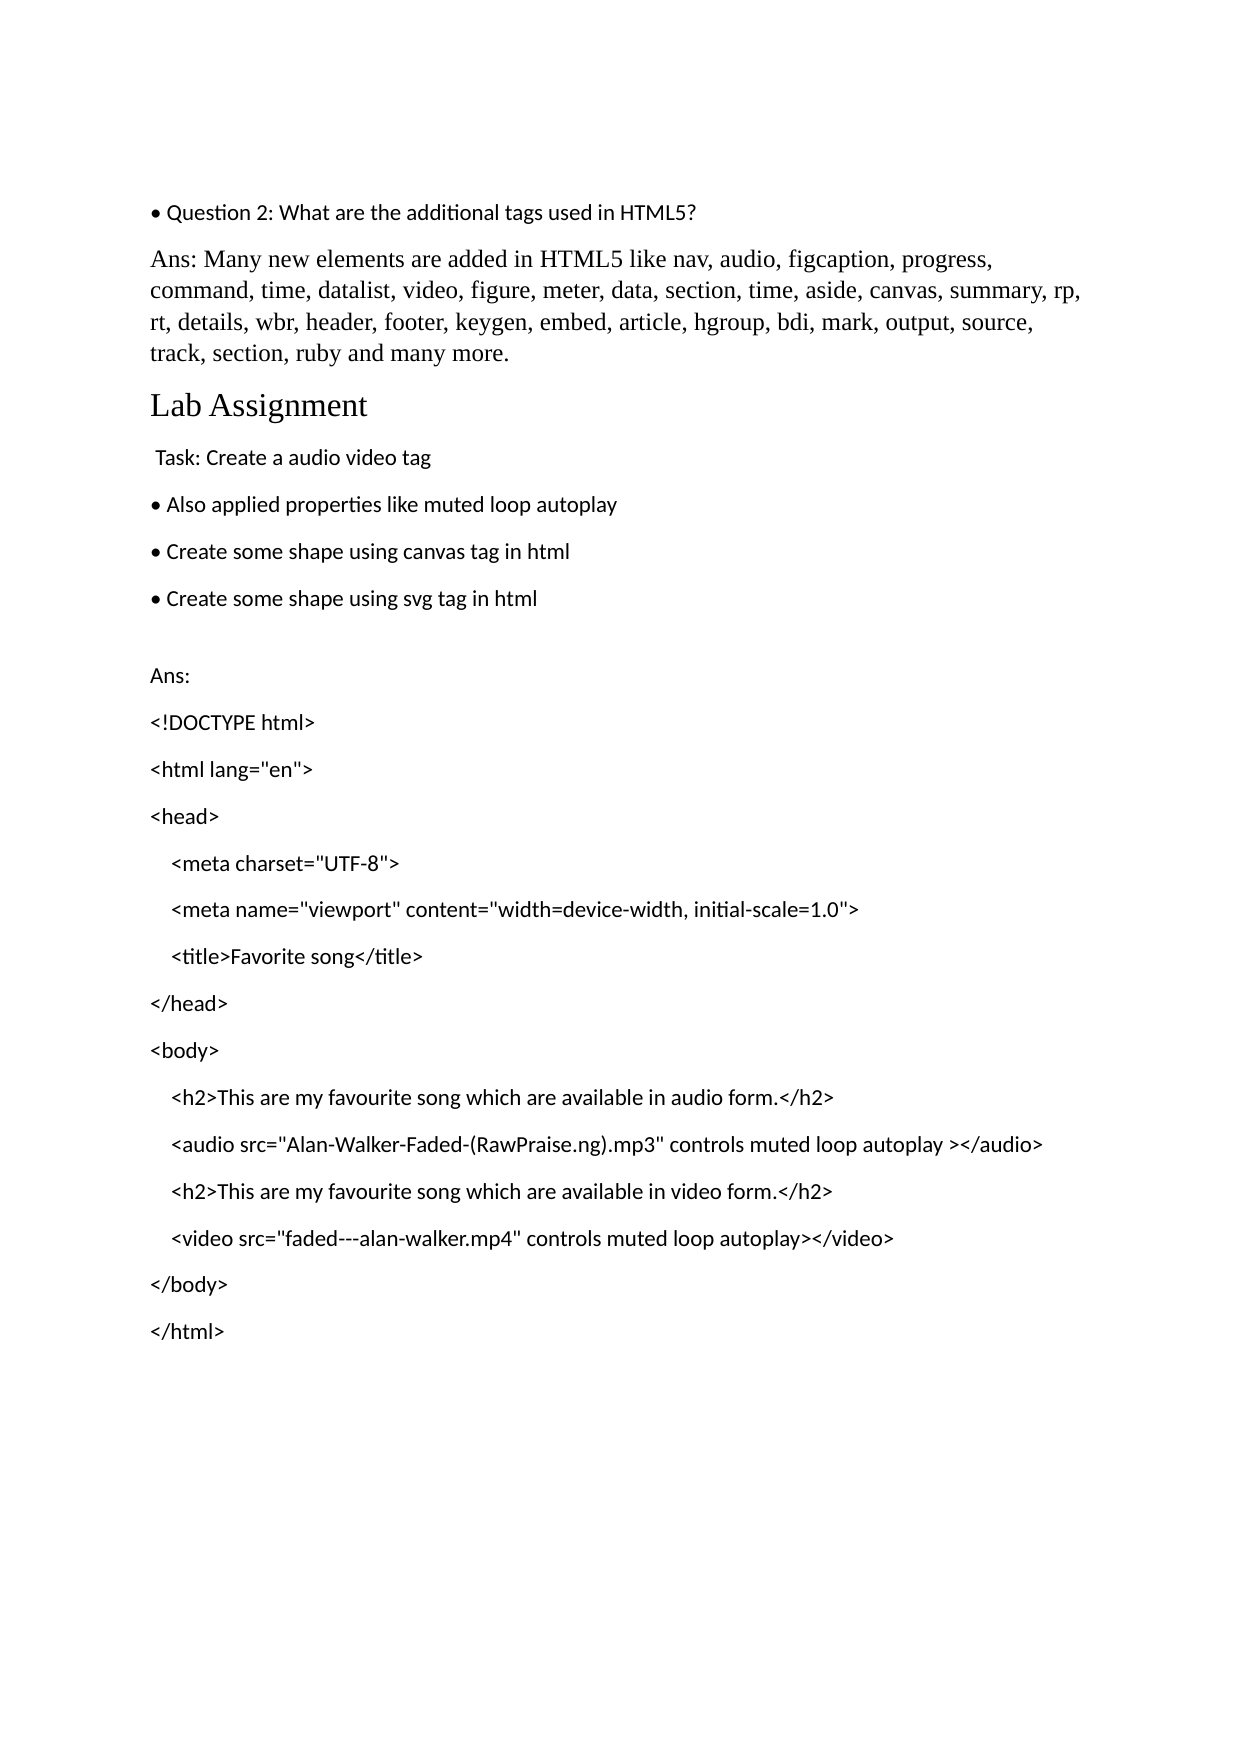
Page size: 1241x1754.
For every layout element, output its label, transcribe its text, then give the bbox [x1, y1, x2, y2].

text • Create some shape using canvas tag in html [150, 537, 1090, 565]
text <h2>This are my favourite song which are available in audio form.</h2> [150, 1083, 1090, 1111]
text Ans: [150, 661, 1090, 689]
text <video src="faded---alan-walker.mp4" controls muted loop autoplay></video> [150, 1224, 1090, 1252]
text • Question 2: What are the additional tags used in HTML5? [150, 198, 1090, 226]
text Lab Assignment [150, 385, 1090, 424]
text <!DOCTYPE html> [150, 708, 1090, 736]
text • Create some shape using svg tag in html [150, 584, 1090, 642]
text <body> [150, 1036, 1090, 1064]
text <html lang="en"> [150, 755, 1090, 783]
text <meta name="viewport" content="width=device-width, initial-scale=1.0"> [150, 896, 1090, 923]
text </head> [150, 989, 1090, 1017]
text <audio src="Alan-Walker-Faded-(RawPraise.ng).mp3" controls muted loop autoplay ></audio> [150, 1130, 1090, 1158]
text <title>Favorite song</title> [150, 942, 1090, 970]
text Ans: Many new elements are added in HTML5 like nav, audio, figcaption, progress, command, time, datalist, video, figure, meter, data, section, time, aside, canvas, summary, rp, rt, details, wbr, header, footer, keygen, embed, article, hgroup, bdi, mark, output, source, track, section, ruby and many more. [150, 244, 1090, 366]
text <head> [150, 802, 1090, 830]
text <h2>This are my favourite song which are available in video form.</h2> [150, 1177, 1090, 1205]
text </body> [150, 1271, 1090, 1298]
text <meta charset="UTF-8"> [150, 849, 1090, 877]
text Task: Create a audio video tag [150, 443, 1090, 471]
text • Also applied properties like muted loop autoplay [150, 490, 1090, 518]
text </html> [150, 1317, 1090, 1345]
